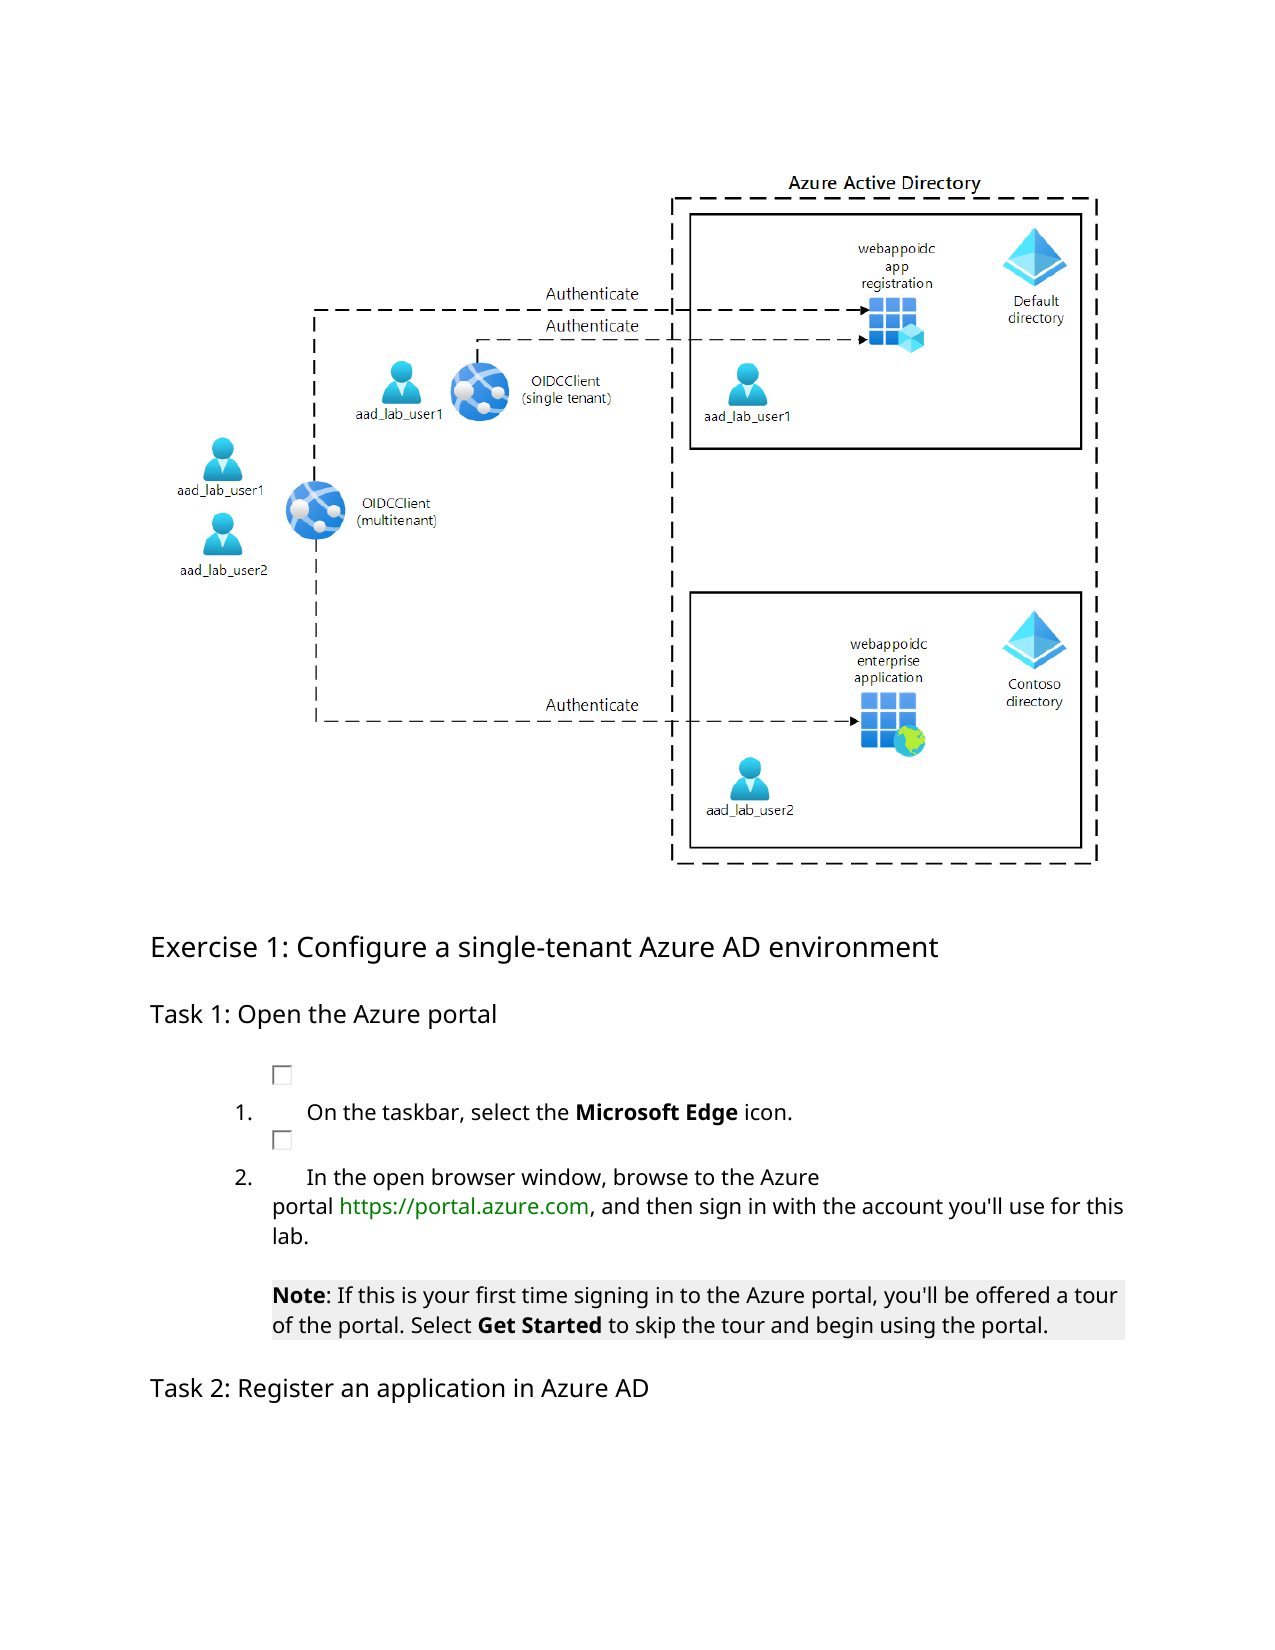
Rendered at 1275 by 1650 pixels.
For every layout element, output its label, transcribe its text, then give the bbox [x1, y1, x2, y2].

text Exercise 1: Configure a single-tenant Azure AD environment [150, 927, 1125, 965]
text Task 1: Open the Azure portal [150, 996, 1125, 1031]
list On the taskbar, select the Microsoft Edge icon. [234, 1062, 1125, 1127]
picture [150, 150, 1125, 896]
text Task 2: Register an application in Azure AD [150, 1371, 1125, 1405]
text Note: If this is your first time signing in to the Azure portal, you'll be offered a tour of the portal. Select Get Started to skip the tour and begin using the portal. [272, 1280, 1125, 1340]
list In the open browser window, browse to the Azure portal https://portal.azure.com, and then sign in with the account you'll use for this lab. [234, 1127, 1125, 1251]
